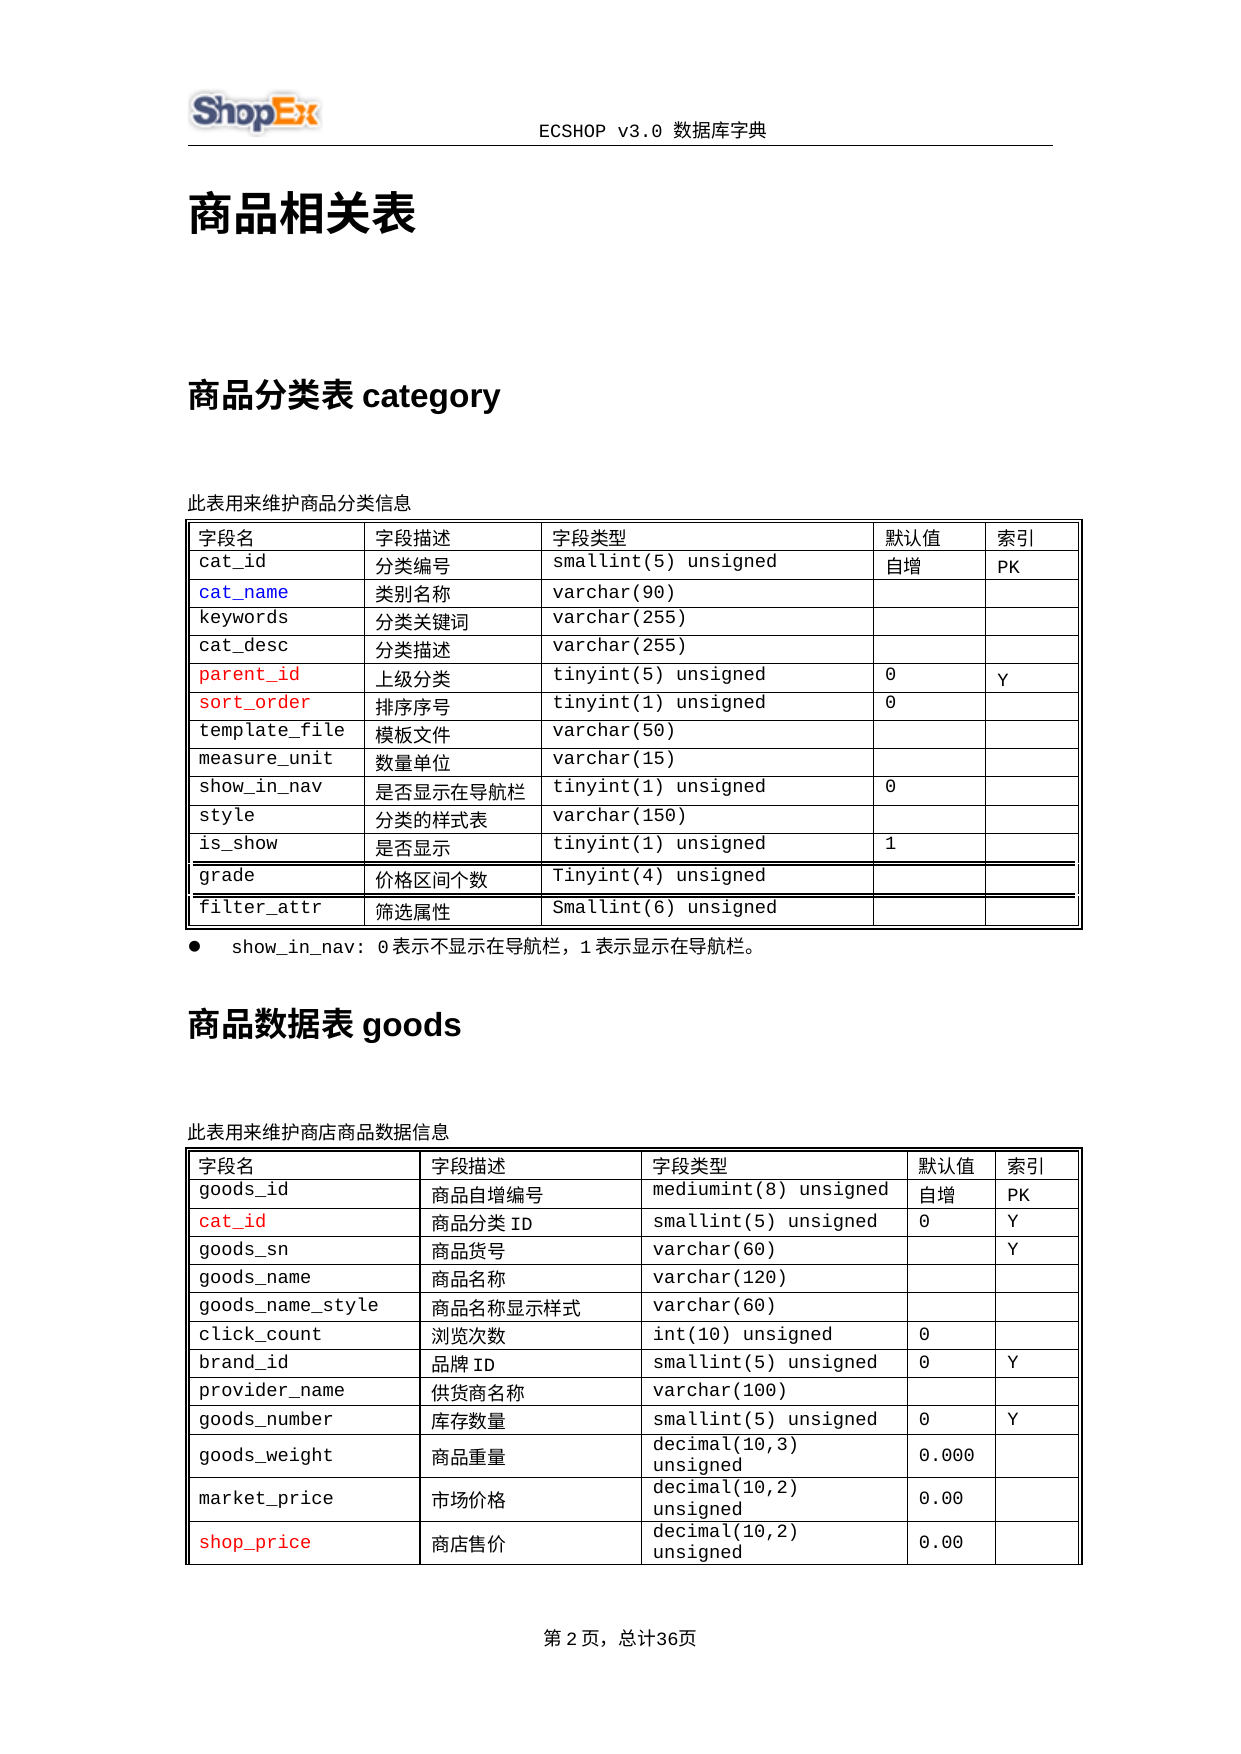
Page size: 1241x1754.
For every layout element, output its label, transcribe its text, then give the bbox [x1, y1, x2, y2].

table_cell 品牌ID [421, 1350, 641, 1377]
table_header 字段名 [190, 523, 364, 550]
table_cell 自增 [874, 551, 985, 579]
table_cell market_price [190, 1478, 419, 1521]
table_cell [874, 806, 985, 833]
table_cell 是否显示在导航栏 [365, 777, 541, 804]
table_cell PK [996, 1180, 1078, 1207]
table_header 索引 [986, 523, 1078, 550]
table_cell tinyint(1) unsigned [542, 834, 873, 861]
table_header 默认值 [908, 1152, 995, 1179]
table_cell 分类关键词 [365, 608, 541, 635]
table_cell [986, 777, 1078, 804]
table_cell goods_name [190, 1265, 419, 1292]
table_cell smallint(5) unsigned [642, 1350, 907, 1377]
table_cell sort_order [190, 693, 364, 720]
table_cell Y [996, 1406, 1078, 1434]
table_cell [986, 749, 1078, 776]
table_cell shop_price [190, 1522, 419, 1564]
table_cell 分类描述 [365, 636, 541, 663]
table_cell [996, 1265, 1078, 1292]
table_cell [642, 1522, 907, 1564]
table_cell 是否显示 [365, 834, 541, 861]
table_cell [908, 1265, 995, 1292]
table_cell 0.000 [908, 1435, 995, 1477]
table_cell Smallint(6) unsigned [542, 898, 873, 925]
table_cell [874, 898, 985, 925]
table_cell 0 [908, 1209, 995, 1236]
table_cell 商品货号 [421, 1237, 641, 1264]
table_cell 1 [874, 834, 985, 861]
table_header 字段描述 [421, 1152, 641, 1179]
text 此表用来维护商店商品数据信息 [187, 1115, 1053, 1147]
table_cell template_file [190, 721, 364, 748]
table_cell [986, 580, 1078, 607]
table_cell provider_name [190, 1378, 419, 1405]
table_cell [996, 1322, 1078, 1349]
table_cell filter_attr [187, 893, 364, 925]
list show_in_nav: 0表示不显示在导航栏，1表示显示在导航栏。 [187, 930, 1053, 962]
table_cell is_show [190, 834, 364, 861]
table_cell brand_id [190, 1350, 419, 1377]
table_cell 自增 [908, 1180, 995, 1207]
table_cell smallint(5) unsigned [642, 1406, 907, 1434]
table_cell goods_name_style [190, 1293, 419, 1321]
table_cell [986, 806, 1078, 833]
table_cell goods_number [190, 1406, 419, 1434]
table_cell varchar(150) [542, 806, 873, 833]
table_cell 浏览次数 [421, 1322, 641, 1349]
table_cell [996, 1478, 1078, 1521]
subtitle 商品分类表 category [187, 360, 1053, 425]
table_cell style [190, 806, 364, 833]
table_cell 模板文件 [365, 721, 541, 748]
table_cell varchar(60) [642, 1293, 907, 1321]
table_cell 筛选属性 [365, 898, 541, 925]
table_cell click_count [190, 1322, 419, 1349]
subtitle 商品相关表 [187, 162, 1053, 259]
table_cell 价格区间个数 [365, 866, 541, 893]
table_cell [874, 749, 985, 776]
table_cell [874, 580, 985, 607]
table_cell 0 [908, 1322, 995, 1349]
table_cell [874, 721, 985, 748]
table_cell grade [187, 861, 364, 893]
table_header 字段名 [190, 1152, 419, 1179]
table_cell 商店售价 [421, 1522, 641, 1564]
table_cell cat_desc [190, 636, 364, 663]
table_cell 0 [874, 664, 985, 692]
table_cell int(10) unsigned [642, 1322, 907, 1349]
text 此表用来维护商品分类信息 [187, 486, 1053, 518]
table_cell [874, 608, 985, 635]
table_cell Y [986, 664, 1078, 692]
table_cell varchar(255) [542, 636, 873, 663]
table_cell varchar(120) [642, 1265, 907, 1292]
table_cell varchar(50) [542, 721, 873, 748]
table_cell 排序序号 [365, 693, 541, 720]
table_cell 0 [908, 1406, 995, 1434]
table_cell smallint(5) unsigned [542, 551, 873, 579]
table_cell varchar(15) [542, 749, 873, 776]
table_cell 数量单位 [365, 749, 541, 776]
table_cell measure_unit [190, 749, 364, 776]
table_cell [986, 893, 1080, 925]
table_cell Y [996, 1350, 1078, 1377]
subtitle 商品数据表 goods [187, 989, 1053, 1054]
table_cell 0.00 [908, 1478, 995, 1521]
table_cell [986, 636, 1078, 663]
table_cell varchar(100) [642, 1378, 907, 1405]
table_cell 商品名称 [421, 1265, 641, 1292]
table_cell [986, 608, 1078, 635]
table_cell [996, 1293, 1078, 1321]
table_cell 供货商名称 [421, 1378, 641, 1405]
table_cell [908, 1237, 995, 1264]
table_cell decimal(10,2) unsigned [642, 1478, 907, 1521]
table_cell 类别名称 [365, 580, 541, 607]
table_cell decimal(10,3) unsigned [642, 1435, 907, 1477]
table_cell 上级分类 [365, 664, 541, 692]
table_cell [986, 721, 1078, 748]
table_cell tinyint(1) unsigned [542, 777, 873, 804]
table_cell [996, 1378, 1078, 1405]
table_cell tinyint(1) unsigned [542, 693, 873, 720]
table_header 默认值 [874, 523, 985, 550]
table_cell 商品分类ID [421, 1209, 641, 1236]
table_cell Y [996, 1209, 1078, 1236]
table_cell 0 [908, 1350, 995, 1377]
table_cell 0 [874, 693, 985, 720]
table_cell varchar(90) [542, 580, 873, 607]
table_cell cat_name [190, 580, 364, 607]
table_cell varchar(255) [542, 608, 873, 635]
table_cell 分类编号 [365, 551, 541, 579]
table_cell [986, 693, 1078, 720]
table_cell Tinyint(4) unsigned [542, 866, 873, 893]
table_cell tinyint(5) unsigned [542, 664, 873, 692]
table_cell [996, 1522, 1078, 1564]
table_cell cat_id [190, 1209, 419, 1236]
table_cell 0 [874, 777, 985, 804]
table_cell [874, 866, 985, 893]
table_header 字段描述 [365, 523, 541, 550]
table_header 索引 [996, 1152, 1078, 1179]
table_cell [996, 1435, 1078, 1477]
table_cell mediumint(8) unsigned [642, 1180, 907, 1207]
table_cell 分类的样式表 [365, 806, 541, 833]
table_cell goods_sn [190, 1237, 419, 1264]
table_cell cat_id [190, 551, 364, 579]
table_cell parent_id [190, 664, 364, 692]
table_cell [986, 834, 1078, 861]
table_cell [986, 861, 1080, 893]
table_cell 商品名称显示样式 [421, 1293, 641, 1321]
table_cell 商品自增编号 [421, 1180, 641, 1207]
table_cell [908, 1293, 995, 1321]
table_cell show_in_nav [190, 777, 364, 804]
table_cell 库存数量 [421, 1406, 641, 1434]
table_cell keywords [190, 608, 364, 635]
table_header 字段类型 [642, 1152, 907, 1179]
table_cell 0.00 [908, 1522, 995, 1564]
table_cell 商品重量 [421, 1435, 641, 1477]
table_cell varchar(60) [642, 1237, 907, 1264]
table_cell 市场价格 [421, 1478, 641, 1521]
table_cell Y [996, 1237, 1078, 1264]
table_cell smallint(5) unsigned [642, 1209, 907, 1236]
table_cell PK [986, 551, 1078, 579]
table_cell [874, 636, 985, 663]
table_cell goods_id [190, 1180, 419, 1207]
table_header 字段类型 [542, 523, 873, 550]
picture [187, 88, 325, 137]
table_cell [908, 1378, 995, 1405]
table_cell goods_weight [190, 1435, 419, 1477]
